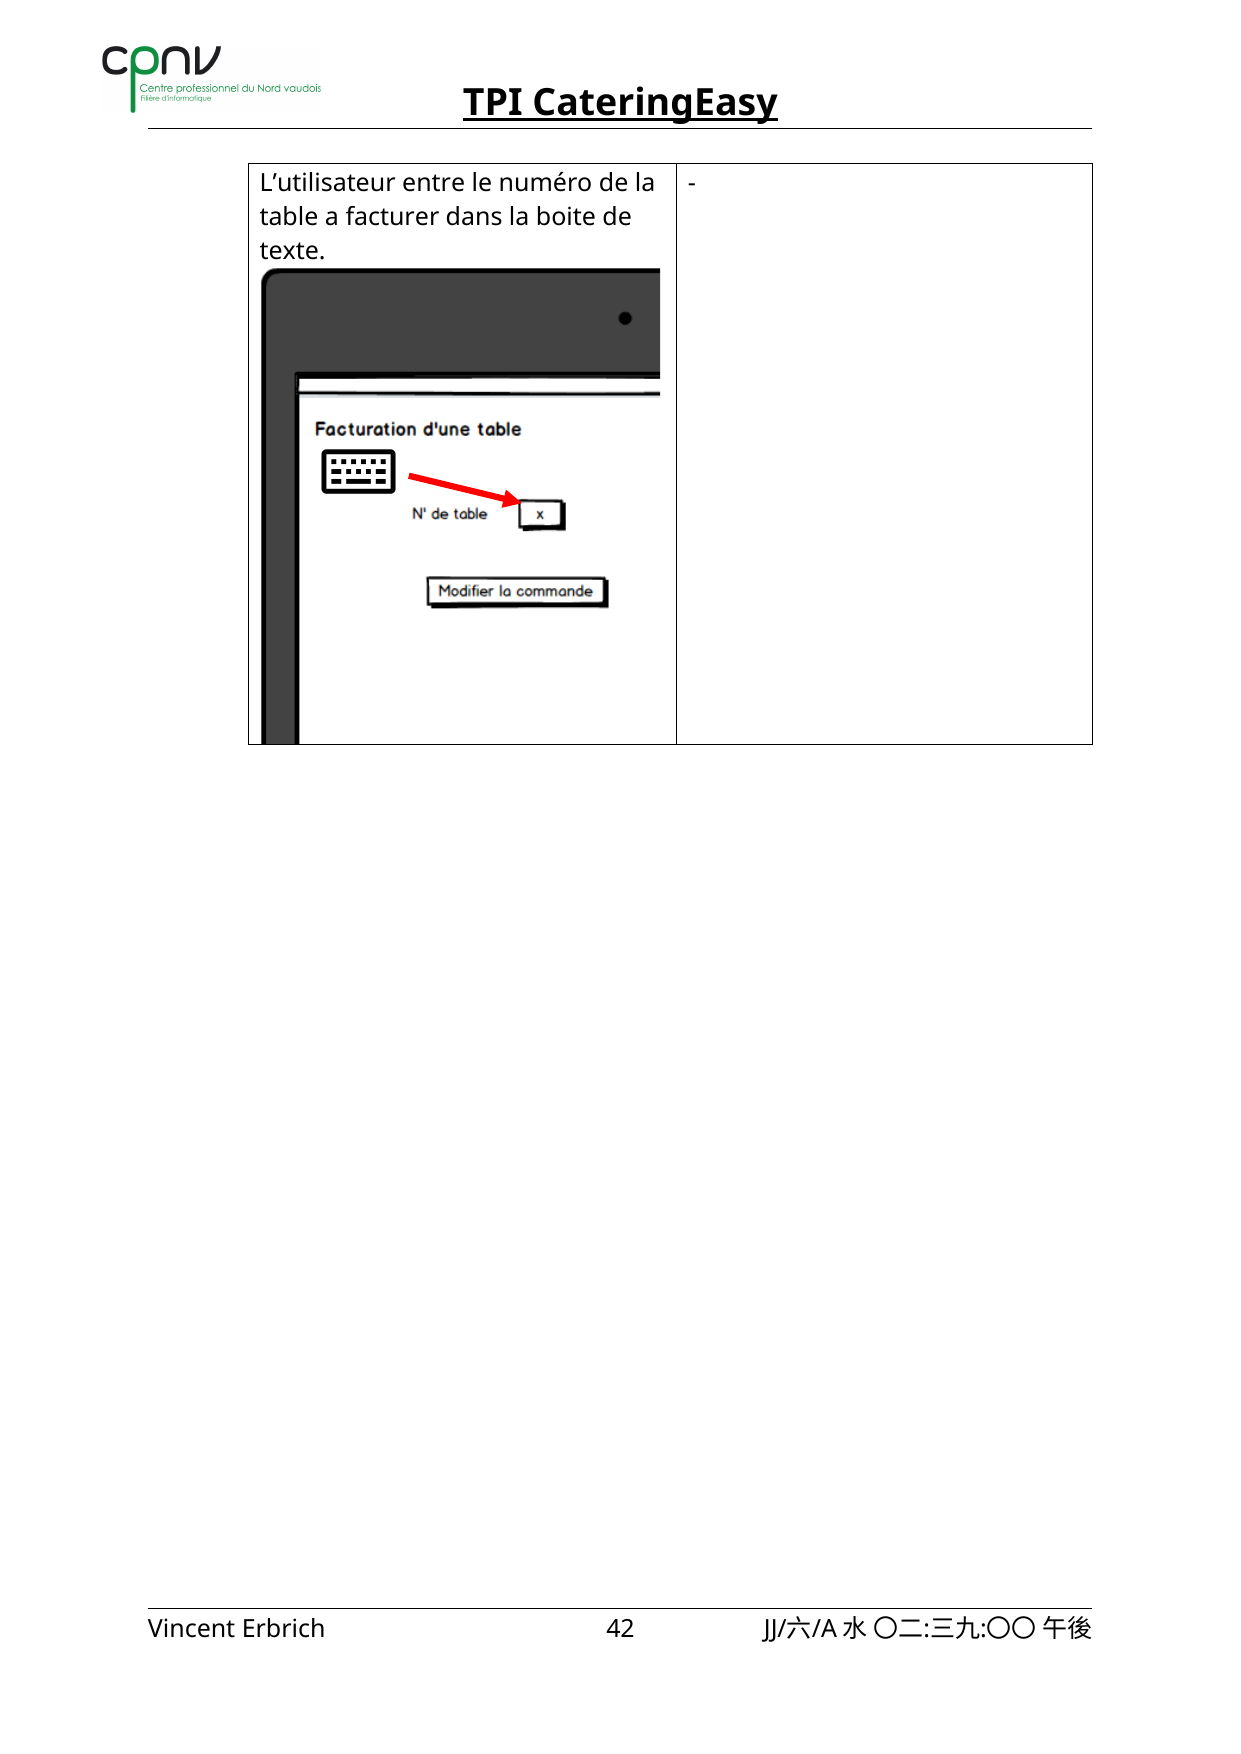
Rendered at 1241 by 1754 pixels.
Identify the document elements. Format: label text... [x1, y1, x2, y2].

picture [259, 266, 661, 744]
table_cell L’utilisateur entre le numéro de la table a facturer dans la boite de texte. [249, 164, 676, 744]
table_cell - [677, 164, 1092, 744]
picture [102, 46, 321, 113]
